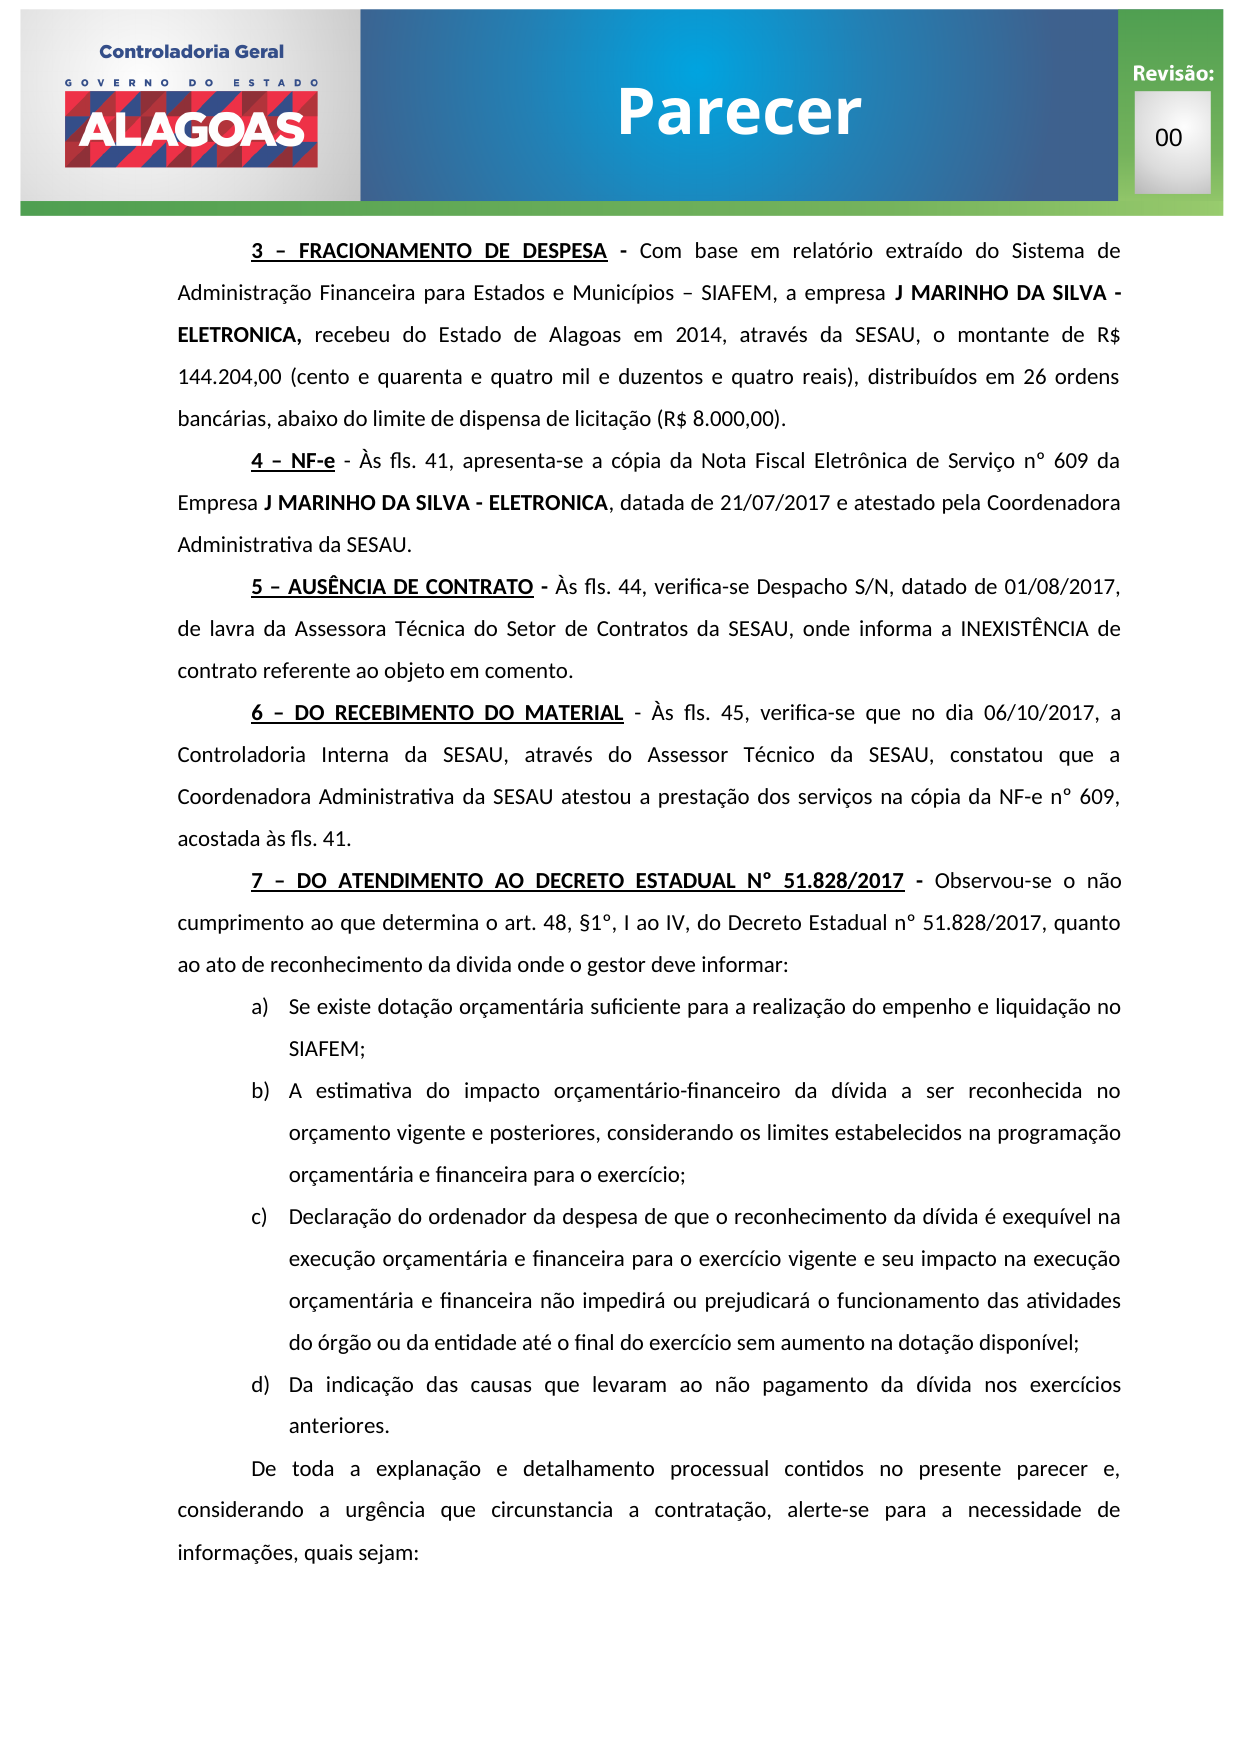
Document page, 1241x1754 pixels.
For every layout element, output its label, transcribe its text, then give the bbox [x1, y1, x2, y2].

list Se existe dotação orçamentária suficiente para a realização do empenho e liquidação no SIAFEM; [251, 992, 1122, 1062]
list Declaração do ordenador da despesa de que o reconhecimento da dívida é exequível na execução orçamentária e financeira para o exercício vigente e seu impacto na execução orçamentária e financeira não impedirá ou prejudicará o funcionamento das atividades do órgão ou da entidade até o final do exercício sem aumento na dotação disponível; [251, 1202, 1122, 1356]
picture [20, 9, 1224, 216]
text 5 – AUSÊNCIA DE CONTRATO - Às fls. 44, verifica-se Despacho S/N, datado de 01/08/2017, de lavra da Assessora Técnica do Setor de Contratos da SESAU, onde informa a INEXISTÊNCIA de contrato referente ao objeto em comento. [177, 572, 1122, 684]
list A estimativa do impacto orçamentário-financeiro da dívida a ser reconhecida no orçamento vigente e posteriores, considerando os limites estabelecidos na programação orçamentária e financeira para o exercício; [251, 1076, 1122, 1188]
text 6 – DO RECEBIMENTO DO MATERIAL - Às fls. 45, verifica-se que no dia 06/10/2017, a Controladoria Interna da SESAU, através do Assessor Técnico da SESAU, constatou que a Coordenadora Administrativa da SESAU atestou a prestação dos serviços na cópia da NF-e nº 609, acostada às fls. 41. [177, 698, 1122, 852]
text 3 – FRACIONAMENTO DE DESPESA - Com base em relatório extraído do Sistema de Administração Financeira para Estados e Municípios – SIAFEM, a empresa J MARINHO DA SILVA - ELETRONICA, recebeu do Estado de Alagoas em 2014, através da SESAU, o montante de R$ 144.204,00 (cento e quarenta e quatro mil e duzentos e quatro reais), distribuídos em 26 ordens bancárias, abaixo do limite de dispensa de licitação (R$ 8.000,00). [177, 236, 1122, 432]
text 7 – DO ATENDIMENTO AO DECRETO ESTADUAL Nº 51.828/2017 - Observou-se o não cumprimento ao que determina o art. 48, §1º, I ao IV, do Decreto Estadual nº 51.828/2017, quanto ao ato de reconhecimento da divida onde o gestor deve informar: [177, 866, 1122, 978]
list Da indicação das causas que levaram ao não pagamento da dívida nos exercícios anteriores. [251, 1370, 1122, 1440]
text De toda a explanação e detalhamento processual contidos no presente parecer e, considerando a urgência que circunstancia a contratação, alerte-se para a necessidade de informações, quais sejam: [177, 1454, 1122, 1566]
text 4 – NF-e - Às fls. 41, apresenta-se a cópia da Nota Fiscal Eletrônica de Serviço nº 609 da Empresa J MARINHO DA SILVA - ELETRONICA, datada de 21/07/2017 e atestado pela Coordenadora Administrativa da SESAU. [177, 446, 1122, 558]
